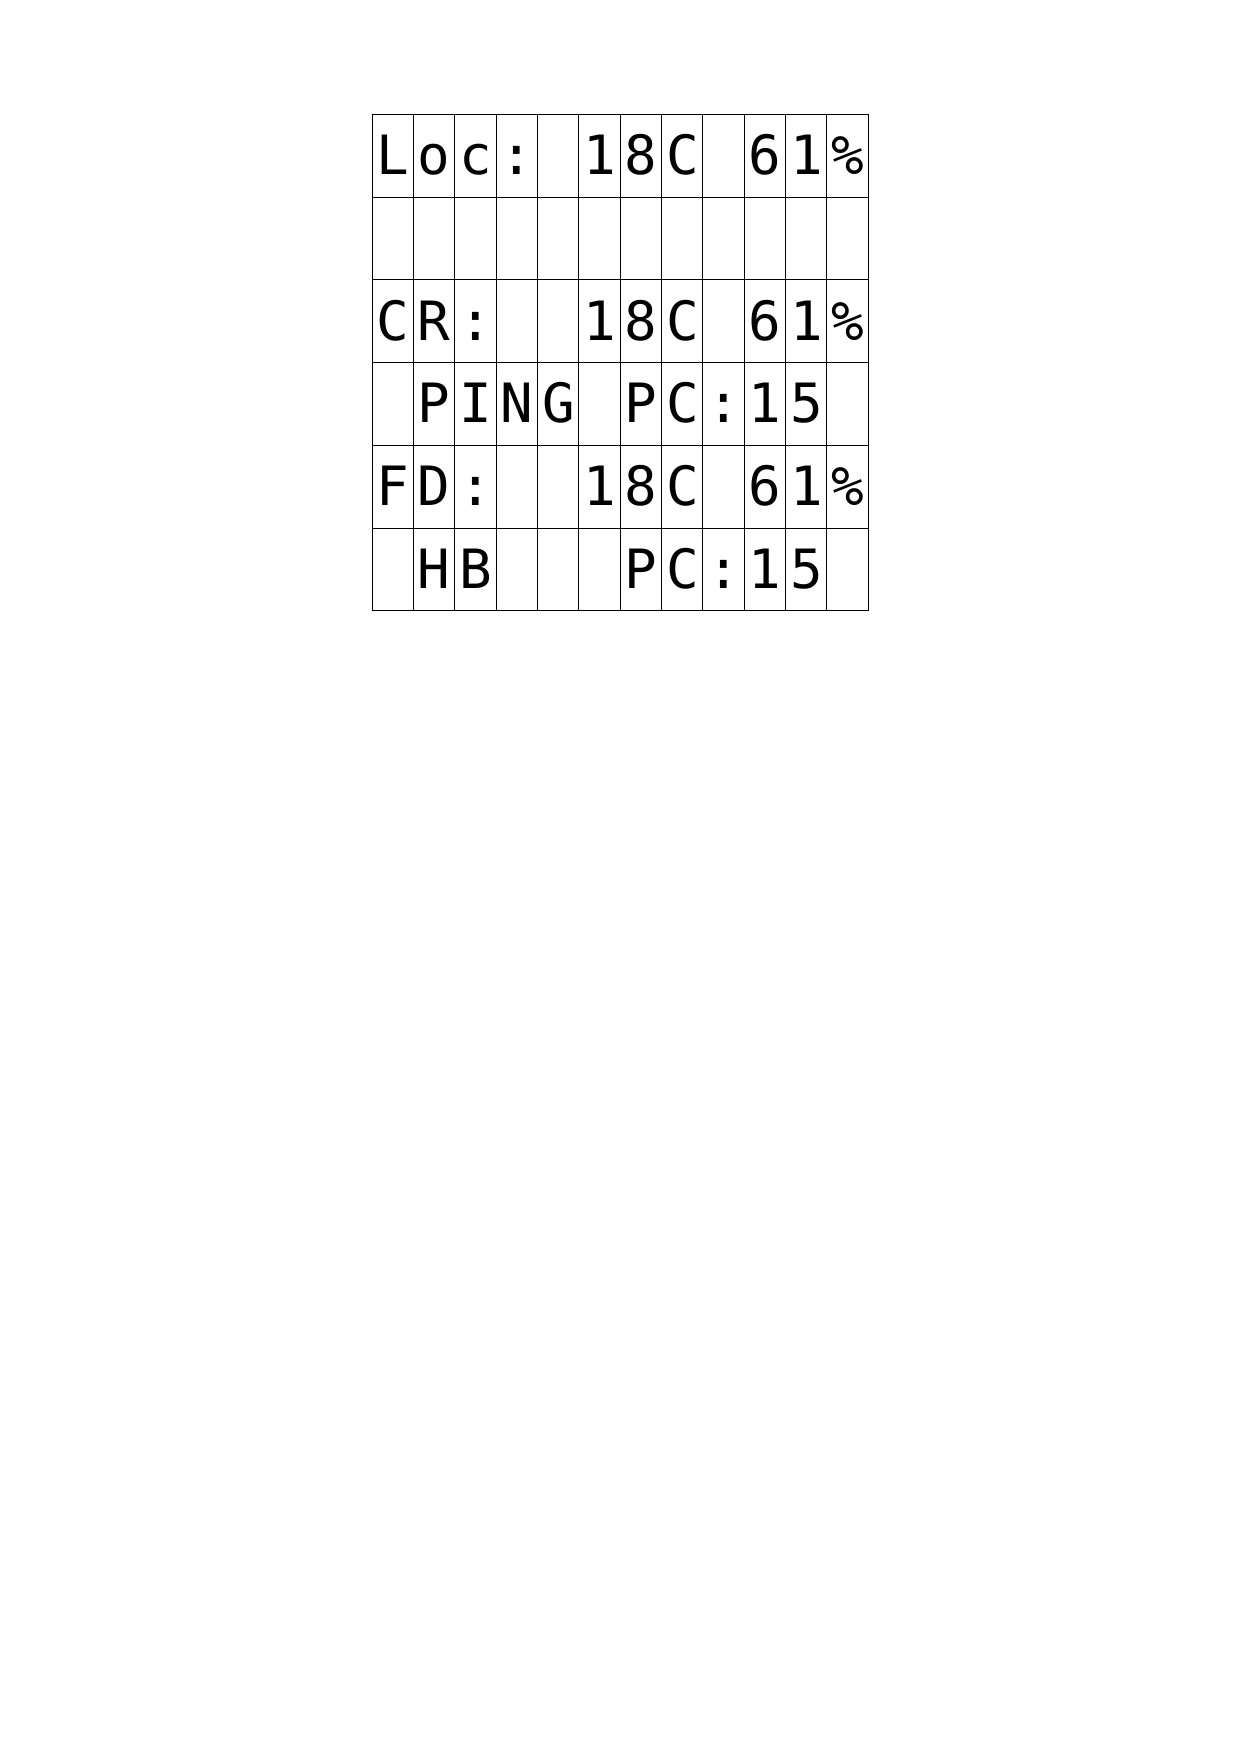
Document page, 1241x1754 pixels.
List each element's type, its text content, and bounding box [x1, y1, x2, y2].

table_cell D [414, 446, 454, 527]
table_cell [662, 198, 702, 279]
table_cell [827, 363, 868, 445]
table_cell 1 [579, 446, 620, 527]
table_header [538, 115, 578, 197]
table_header : [497, 115, 537, 197]
table_cell 1 [579, 280, 620, 362]
table_header c [455, 115, 496, 197]
table_cell 1 [745, 529, 785, 610]
table_cell [703, 446, 744, 527]
table_cell [455, 198, 496, 279]
table_cell [703, 198, 744, 279]
table_cell % [827, 280, 868, 362]
table_header L [373, 115, 413, 197]
table_header o [414, 115, 454, 197]
table_cell C [662, 446, 702, 527]
table_header 6 [745, 115, 785, 197]
table_cell B [455, 529, 496, 610]
table_cell P [621, 529, 661, 610]
table_cell [497, 529, 537, 610]
table_cell 6 [745, 446, 785, 527]
table_cell G [538, 363, 578, 445]
table_header [703, 115, 744, 197]
table_cell [827, 529, 868, 610]
table_cell 1 [786, 280, 826, 362]
table_header C [662, 115, 702, 197]
table_cell 8 [621, 446, 661, 527]
table_cell [827, 198, 868, 279]
table_cell : [703, 363, 744, 445]
table_cell [579, 363, 620, 445]
table_cell [497, 446, 537, 527]
table_cell [373, 363, 413, 445]
table_header 1 [579, 115, 620, 197]
table_cell C [373, 280, 413, 362]
table_cell [786, 198, 826, 279]
table_cell 1 [745, 363, 785, 445]
table_cell H [414, 529, 454, 610]
table_cell P [621, 363, 661, 445]
table_cell [538, 446, 578, 527]
table_cell [703, 280, 744, 362]
table_cell 8 [621, 280, 661, 362]
table_cell [414, 198, 454, 279]
table_header 1 [786, 115, 826, 197]
table_cell I [455, 363, 496, 445]
table_cell F [373, 446, 413, 527]
table_cell [538, 198, 578, 279]
table_cell [538, 529, 578, 610]
table_cell % [827, 446, 868, 527]
table_cell [538, 280, 578, 362]
table_cell N [497, 363, 537, 445]
table_cell : [703, 529, 744, 610]
table_cell C [662, 529, 702, 610]
table_cell R [414, 280, 454, 362]
table_header 8 [621, 115, 661, 197]
table_header % [827, 115, 868, 197]
table_cell 5 [786, 529, 826, 610]
table_cell [579, 529, 620, 610]
table_cell [745, 198, 785, 279]
table_cell 1 [786, 446, 826, 527]
table_cell C [662, 363, 702, 445]
table_cell P [414, 363, 454, 445]
table_cell [373, 198, 413, 279]
table_cell : [455, 446, 496, 527]
table_cell 5 [786, 363, 826, 445]
table_cell [497, 198, 537, 279]
table_cell [373, 529, 413, 610]
table_cell [579, 198, 620, 279]
table_cell [621, 198, 661, 279]
table_cell 6 [745, 280, 785, 362]
table_cell : [455, 280, 496, 362]
table_cell [497, 280, 537, 362]
table_cell C [662, 280, 702, 362]
